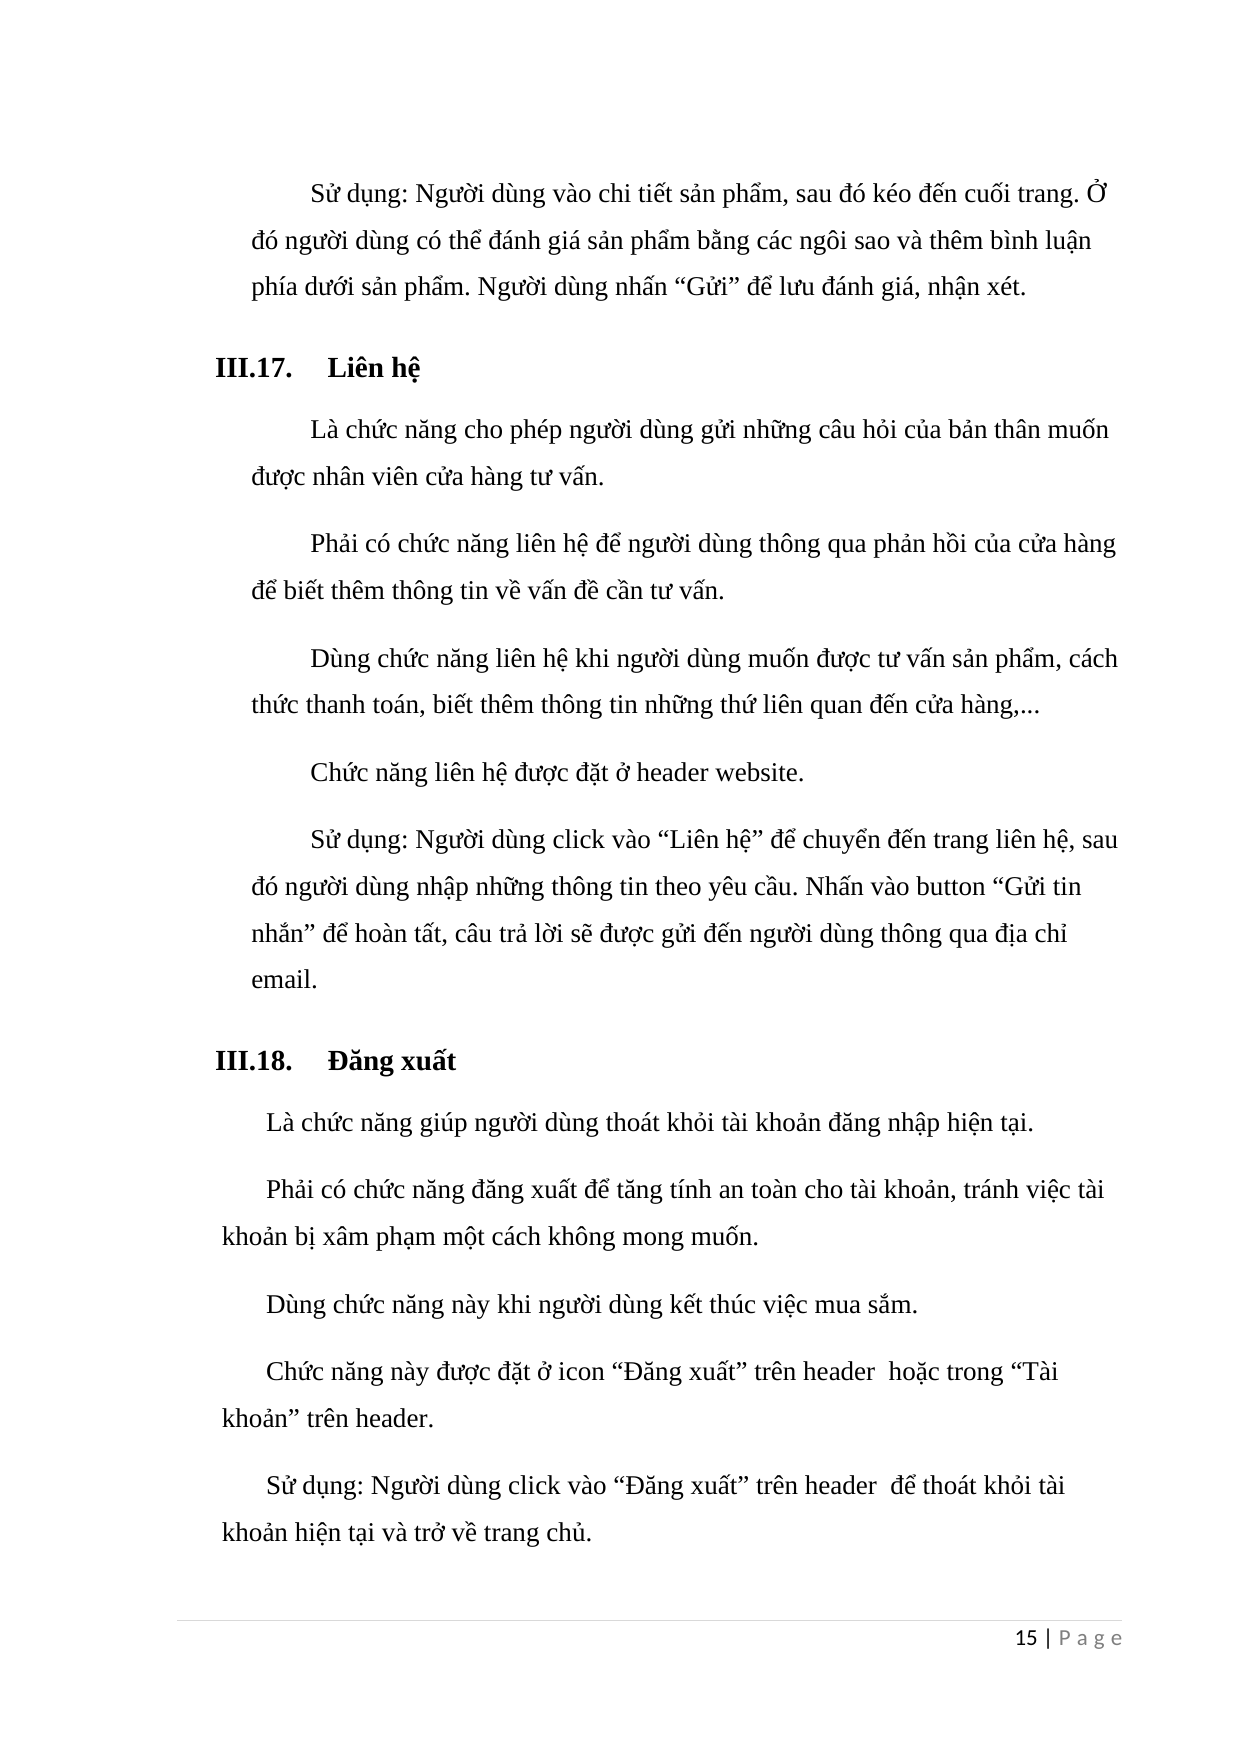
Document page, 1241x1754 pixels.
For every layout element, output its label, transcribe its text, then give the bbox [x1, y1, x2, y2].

text Là chức năng giúp người dùng thoát khỏi tài khoản đăng nhập hiện tại. [222, 1106, 1122, 1137]
text Sử dụng: Người dùng click vào “Đăng xuất” trên header để thoát khỏi tài khoản hiện tại và trở về trang chủ. [222, 1469, 1122, 1547]
text Dùng chức năng này khi người dùng kết thúc việc mua sắm. [222, 1288, 1122, 1319]
subtitle Liên hệ [215, 351, 1122, 384]
text Là chức năng cho phép người dùng gửi những câu hỏi của bản thân muốn được nhân viên cửa hàng tư vấn. [251, 413, 1122, 491]
text Sử dụng: Người dùng click vào “Liên hệ” để chuyển đến trang liên hệ, sau đó người dùng nhập những thông tin theo yêu cầu. Nhấn vào button “Gửi tin nhắn” để hoàn tất, câu trả lời sẽ được gửi đến người dùng thông qua địa chỉ email. [251, 823, 1122, 994]
subtitle Đăng xuất [215, 1043, 1122, 1077]
text Dùng chức năng liên hệ khi người dùng muốn được tư vấn sản phẩm, cách thức thanh toán, biết thêm thông tin những thứ liên quan đến cửa hàng,... [251, 642, 1122, 719]
text Sử dụng: Người dùng vào chi tiết sản phẩm, sau đó kéo đến cuối trang. Ở đó người dùng có thể đánh giá sản phẩm bằng các ngôi sao và thêm bình luận phía dưới sản phẩm. Người dùng nhấn “Gửi” để lưu đánh giá, nhận xét. [251, 177, 1122, 302]
text Phải có chức năng đăng xuất để tăng tính an toàn cho tài khoản, tránh việc tài khoản bị xâm phạm một cách không mong muốn. [222, 1174, 1122, 1251]
text Phải có chức năng liên hệ để người dùng thông qua phản hồi của cửa hàng để biết thêm thông tin về vấn đề cần tư vấn. [251, 527, 1122, 605]
text Chức năng này được đặt ở icon “Đăng xuất” trên header hoặc trong “Tài khoản” trên header. [222, 1355, 1122, 1433]
text Chức năng liên hệ được đặt ở header website. [251, 756, 1122, 787]
